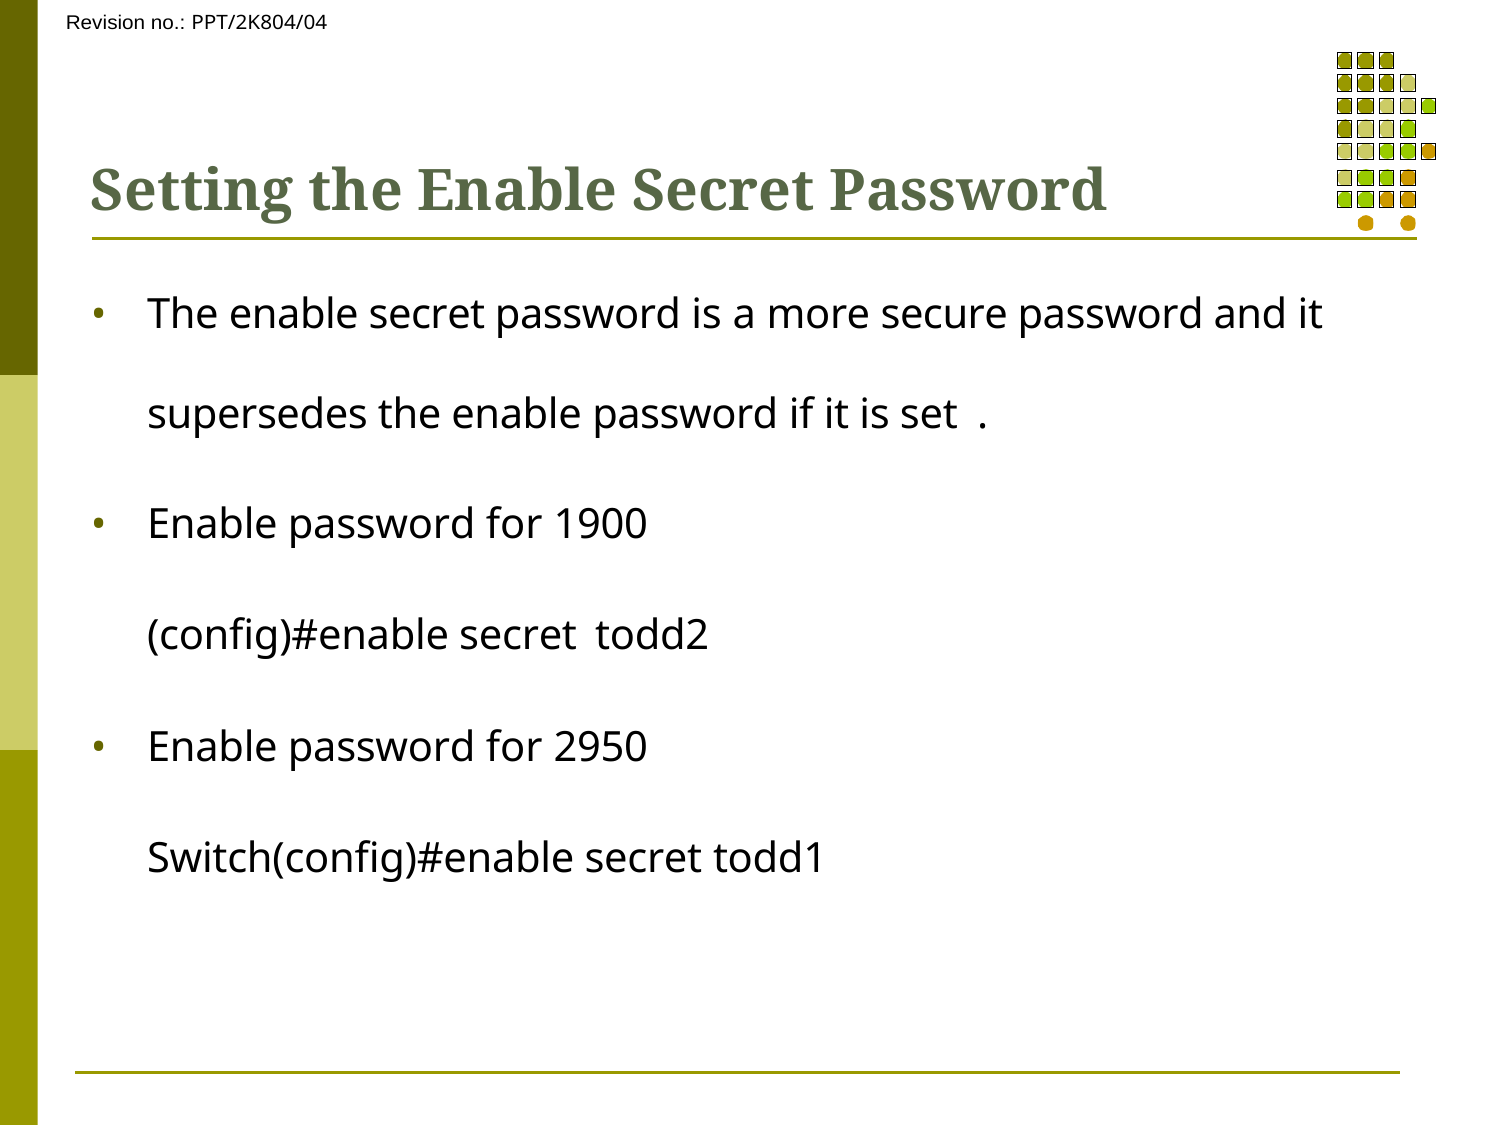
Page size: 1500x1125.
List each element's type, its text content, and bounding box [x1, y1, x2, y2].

list Enable password for 2950 Switch(config)#enable secret todd1 [91, 717, 899, 885]
picture [1357, 215, 1374, 231]
text Revision no.: PPT/2K804/04 [66, 8, 1487, 35]
list The enable secret password is a more secure password and it supersedes the enable password if it is set . [91, 284, 1394, 440]
picture [1400, 215, 1416, 231]
list Enable password for 1900 (config)#enable secret todd2 [91, 494, 761, 662]
text Setting the Enable Secret Password [91, 50, 1487, 223]
